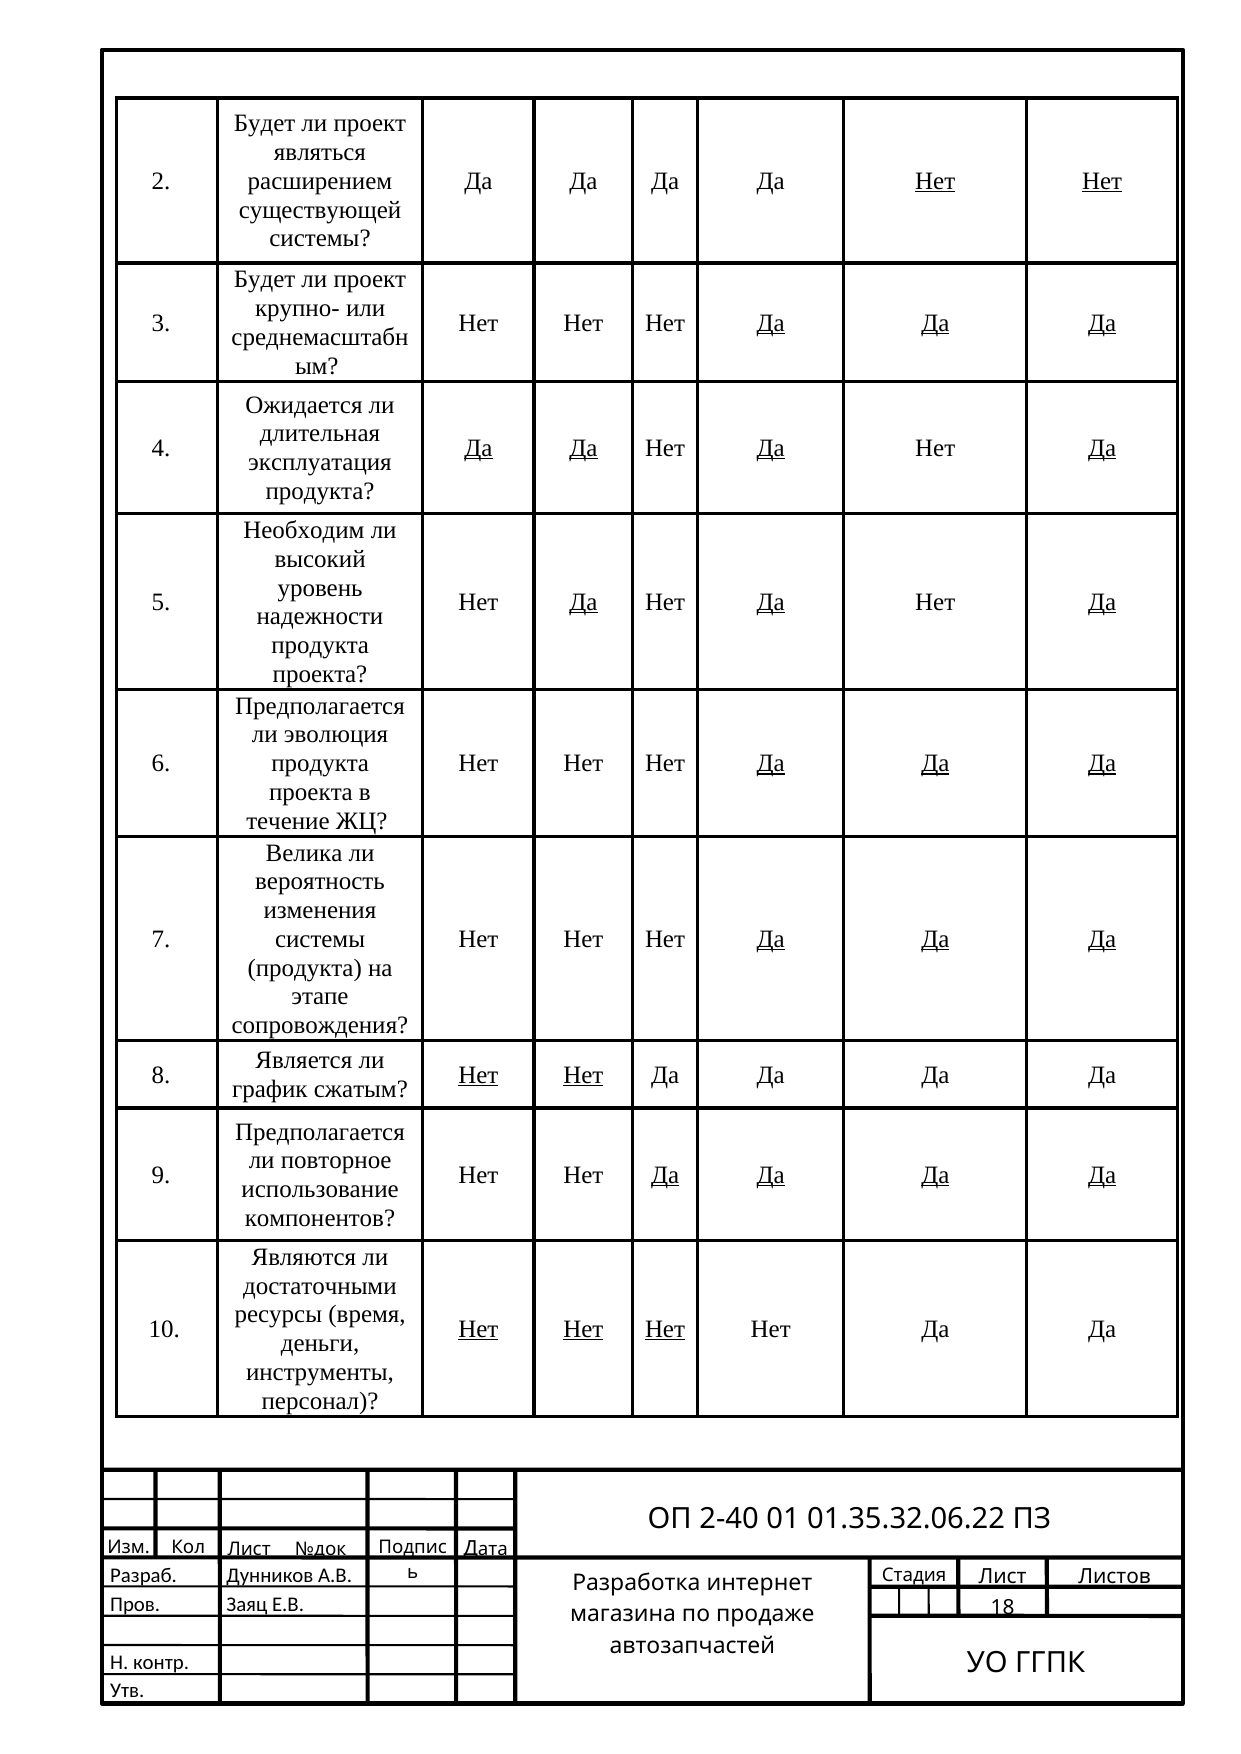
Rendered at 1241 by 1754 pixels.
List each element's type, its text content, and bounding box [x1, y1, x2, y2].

table_cell Нет [424, 691, 532, 834]
table_cell Да [536, 383, 631, 512]
table_cell Нет [424, 265, 532, 379]
table_cell Да [1028, 838, 1176, 1039]
table_cell Нет [424, 1042, 532, 1106]
table_cell Нет [424, 515, 532, 688]
table_cell Да [845, 838, 1025, 1039]
table_cell 10. [118, 1242, 216, 1414]
table_cell Да [424, 100, 532, 261]
table_cell Нет [845, 100, 1025, 261]
table_cell Нет [634, 383, 696, 512]
table_cell Да [1028, 1110, 1176, 1239]
table_cell 9. [118, 1110, 216, 1239]
table_cell Да [1028, 1042, 1176, 1106]
table_cell Нет [634, 515, 696, 688]
table_cell Нет [536, 1110, 631, 1239]
table_cell Да [634, 100, 696, 261]
table_cell Нет [845, 383, 1025, 512]
table_cell Нет [536, 691, 631, 834]
table_cell Нет [1028, 100, 1176, 261]
table_cell Да [699, 1042, 842, 1106]
table_cell 6. [118, 691, 216, 834]
table_cell Да [845, 1110, 1025, 1239]
table_cell 8. [118, 1042, 216, 1106]
table_cell Да [1028, 515, 1176, 688]
table_cell Да [1028, 1242, 1176, 1414]
table_cell Да [699, 383, 842, 512]
table_cell Да [845, 265, 1025, 379]
table_cell Да [699, 1110, 842, 1239]
table_cell Нет [634, 1242, 696, 1414]
table_cell Нет [536, 1242, 631, 1414]
table_cell Нет [424, 1110, 532, 1239]
table_cell Да [699, 515, 842, 688]
table_cell Да [845, 1242, 1025, 1414]
table_cell Нет [634, 265, 696, 379]
table_cell 5. [118, 515, 216, 688]
table_cell Да [699, 691, 842, 834]
table_cell Предполагается ли эволюция продукта проекта в течение ЖЦ? [219, 691, 421, 834]
table_cell Будет ли проект крупно- или среднемасштабным? [219, 265, 421, 379]
table_cell Да [699, 100, 842, 261]
table_cell Да [845, 691, 1025, 834]
table_cell Нет [634, 691, 696, 834]
table_cell 2. [118, 100, 216, 261]
table_cell Предполагается ли повторное использование компонентов? [219, 1110, 421, 1239]
table_cell Нет [536, 265, 631, 379]
table_cell Является ли график сжатым? [219, 1042, 421, 1106]
table_cell Да [634, 1042, 696, 1106]
table_cell Да [699, 265, 842, 379]
table_cell Да [1028, 383, 1176, 512]
table_cell Будет ли проект являться расширением существующей системы? [219, 100, 421, 261]
table_cell Да [536, 515, 631, 688]
table_cell 3. [118, 265, 216, 379]
table_cell 4. [118, 383, 216, 512]
table_cell Да [536, 100, 631, 261]
table_cell Велика ли вероятность изменения системы (продукта) на этапе сопровождения? [219, 838, 421, 1039]
table_cell Нет [424, 838, 532, 1039]
table_cell Являются ли достаточными ресурсы (время, деньги, инструменты, персонал)? [219, 1242, 421, 1414]
table_cell Нет [424, 1242, 532, 1414]
table_cell Да [1028, 265, 1176, 379]
table_cell Нет [536, 838, 631, 1039]
table_cell Нет [845, 515, 1025, 688]
table_cell Да [424, 383, 532, 512]
table_cell Да [634, 1110, 696, 1239]
table_cell Нет [634, 838, 696, 1039]
table_cell Да [845, 1042, 1025, 1106]
table_cell Ожидается ли длительная эксплуатация продукта? [219, 383, 421, 512]
table_cell Да [699, 838, 842, 1039]
table_cell 7. [118, 838, 216, 1039]
table_cell Да [1028, 691, 1176, 834]
table_cell Нет [699, 1242, 842, 1414]
table_cell Необходим ли высокий уровень надежности продукта проекта? [219, 515, 421, 688]
table_cell Нет [536, 1042, 631, 1106]
